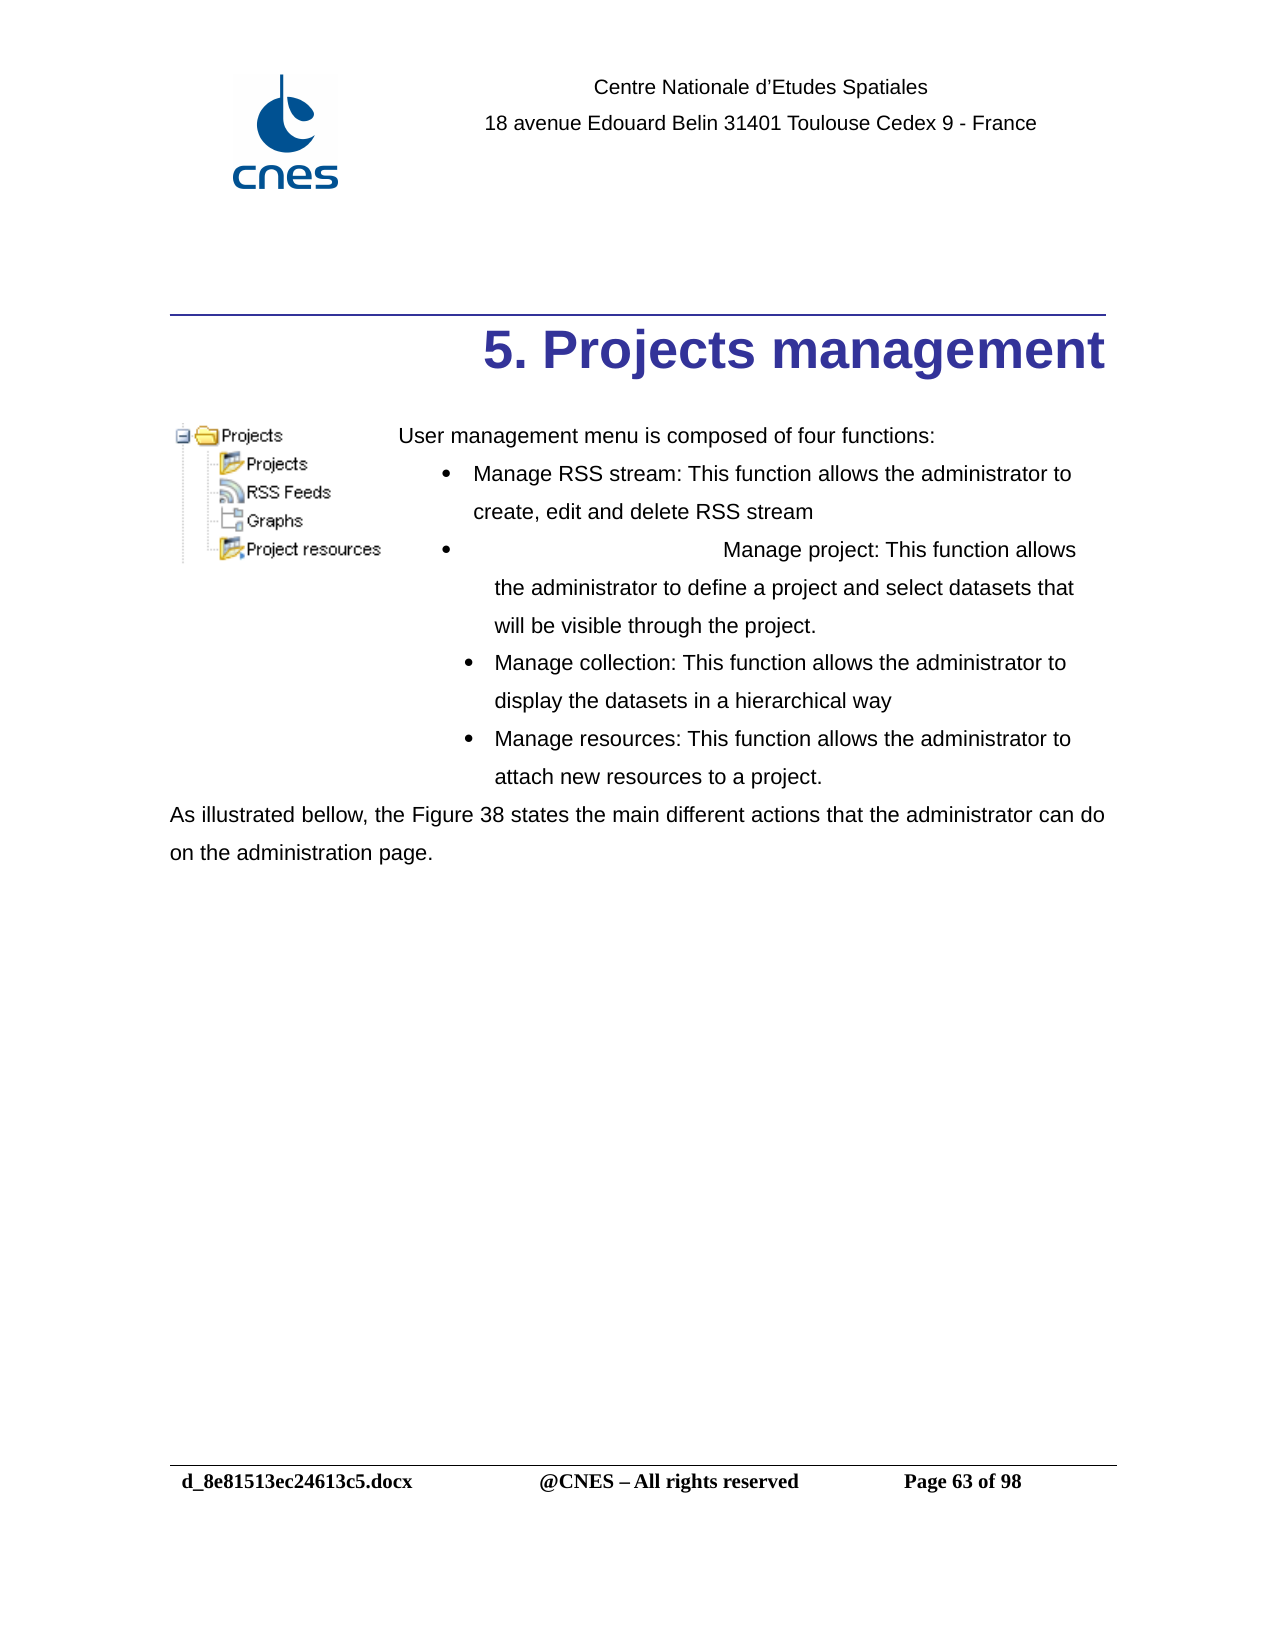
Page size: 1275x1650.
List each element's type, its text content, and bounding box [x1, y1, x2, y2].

list Manage collection: This function allows the administrator to display the datasets in a hierarchical way [465, 650, 1106, 713]
list Manage resources: This function allows the administrator to attach new resources to a project. [465, 726, 1106, 789]
subtitle Projects management [169, 315, 1106, 380]
list Manage project: This function allows the administrator to define a project and select datasets that will be visible through the project. [214, 537, 1106, 638]
picture [170, 423, 398, 565]
text User management menu is composed of four functions: [398, 423, 1106, 449]
list Manage RSS stream: This function allows the administrator to create, edit and delete RSS stream [398, 461, 1106, 524]
picture [233, 74, 338, 189]
text As illustrated bellow, the Figure 38 states the main different actions that the administrator can do on the administration page. [169, 802, 1106, 864]
